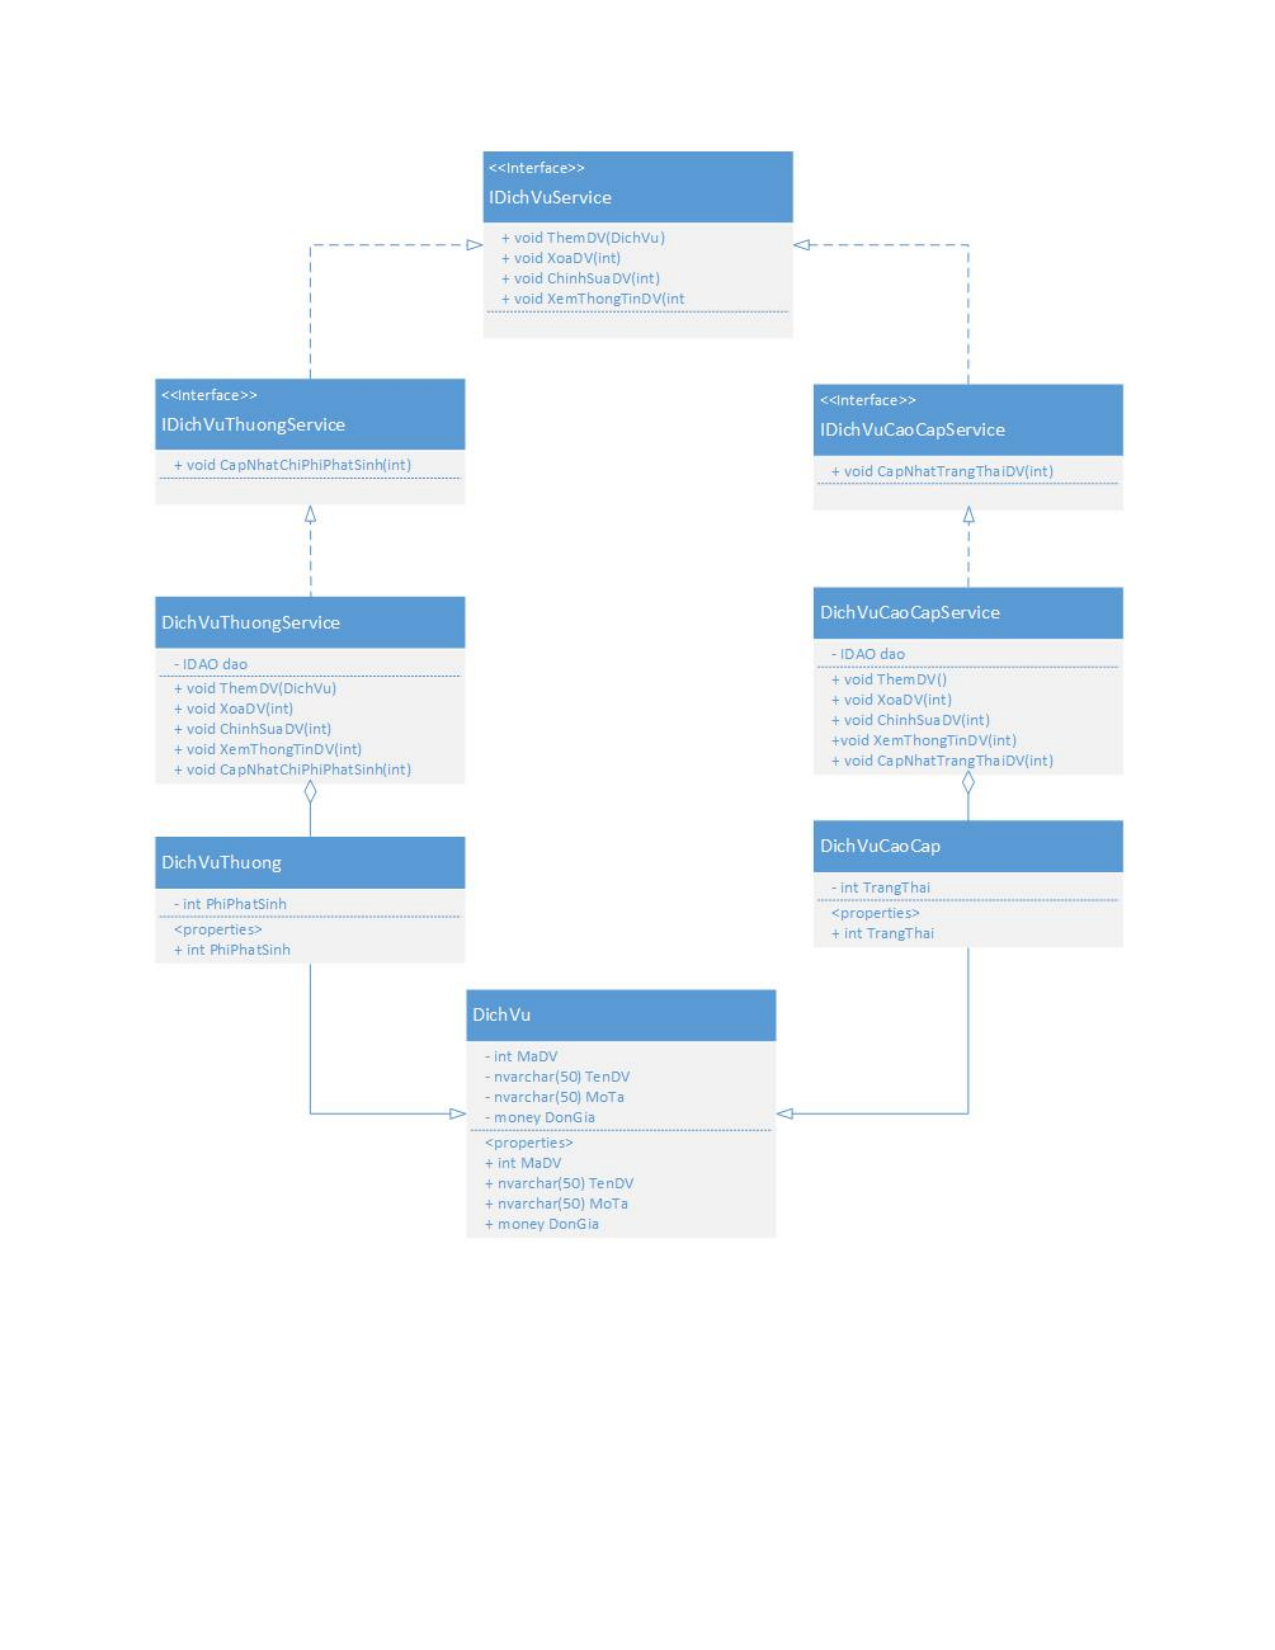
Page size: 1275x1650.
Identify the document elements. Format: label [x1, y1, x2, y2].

picture [150, 150, 1125, 1243]
